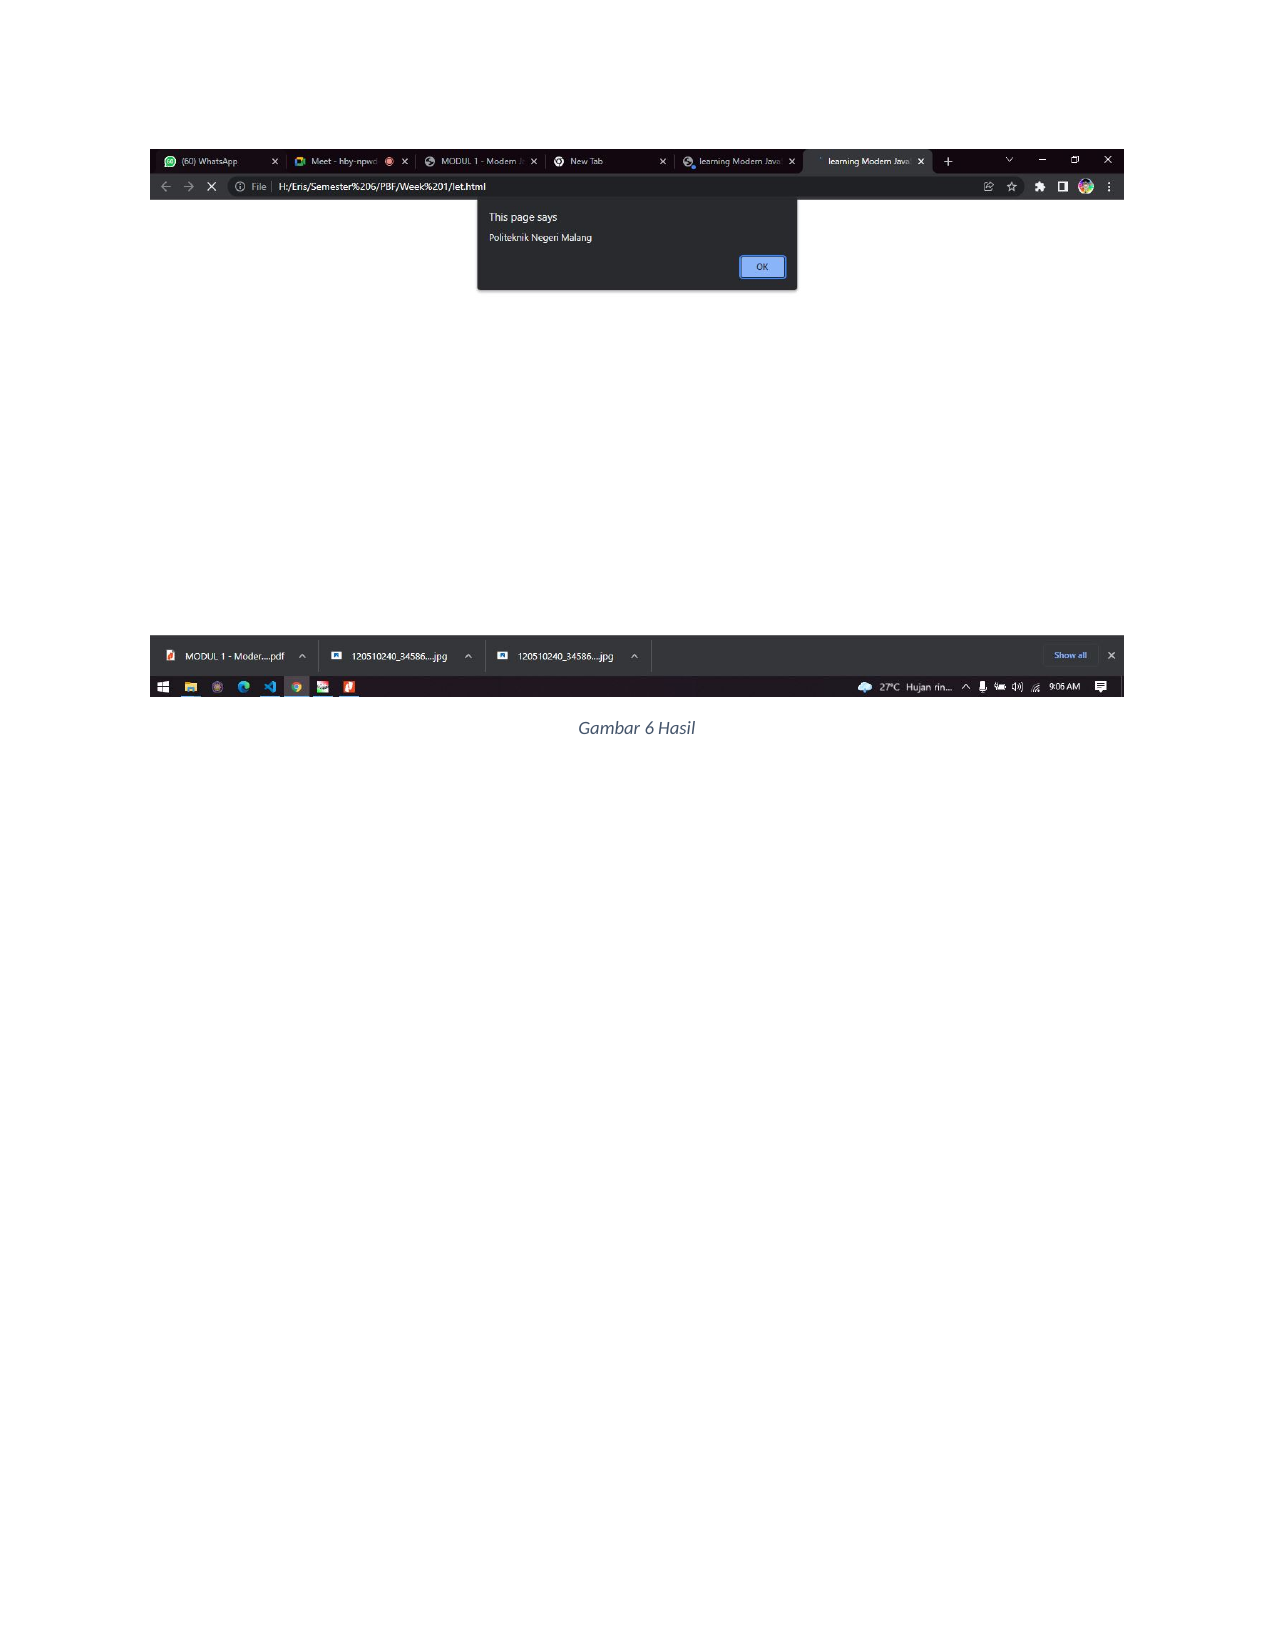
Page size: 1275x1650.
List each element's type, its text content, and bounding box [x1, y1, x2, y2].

picture [150, 149, 1124, 697]
text Gambar 6 Hasil [150, 716, 1125, 739]
